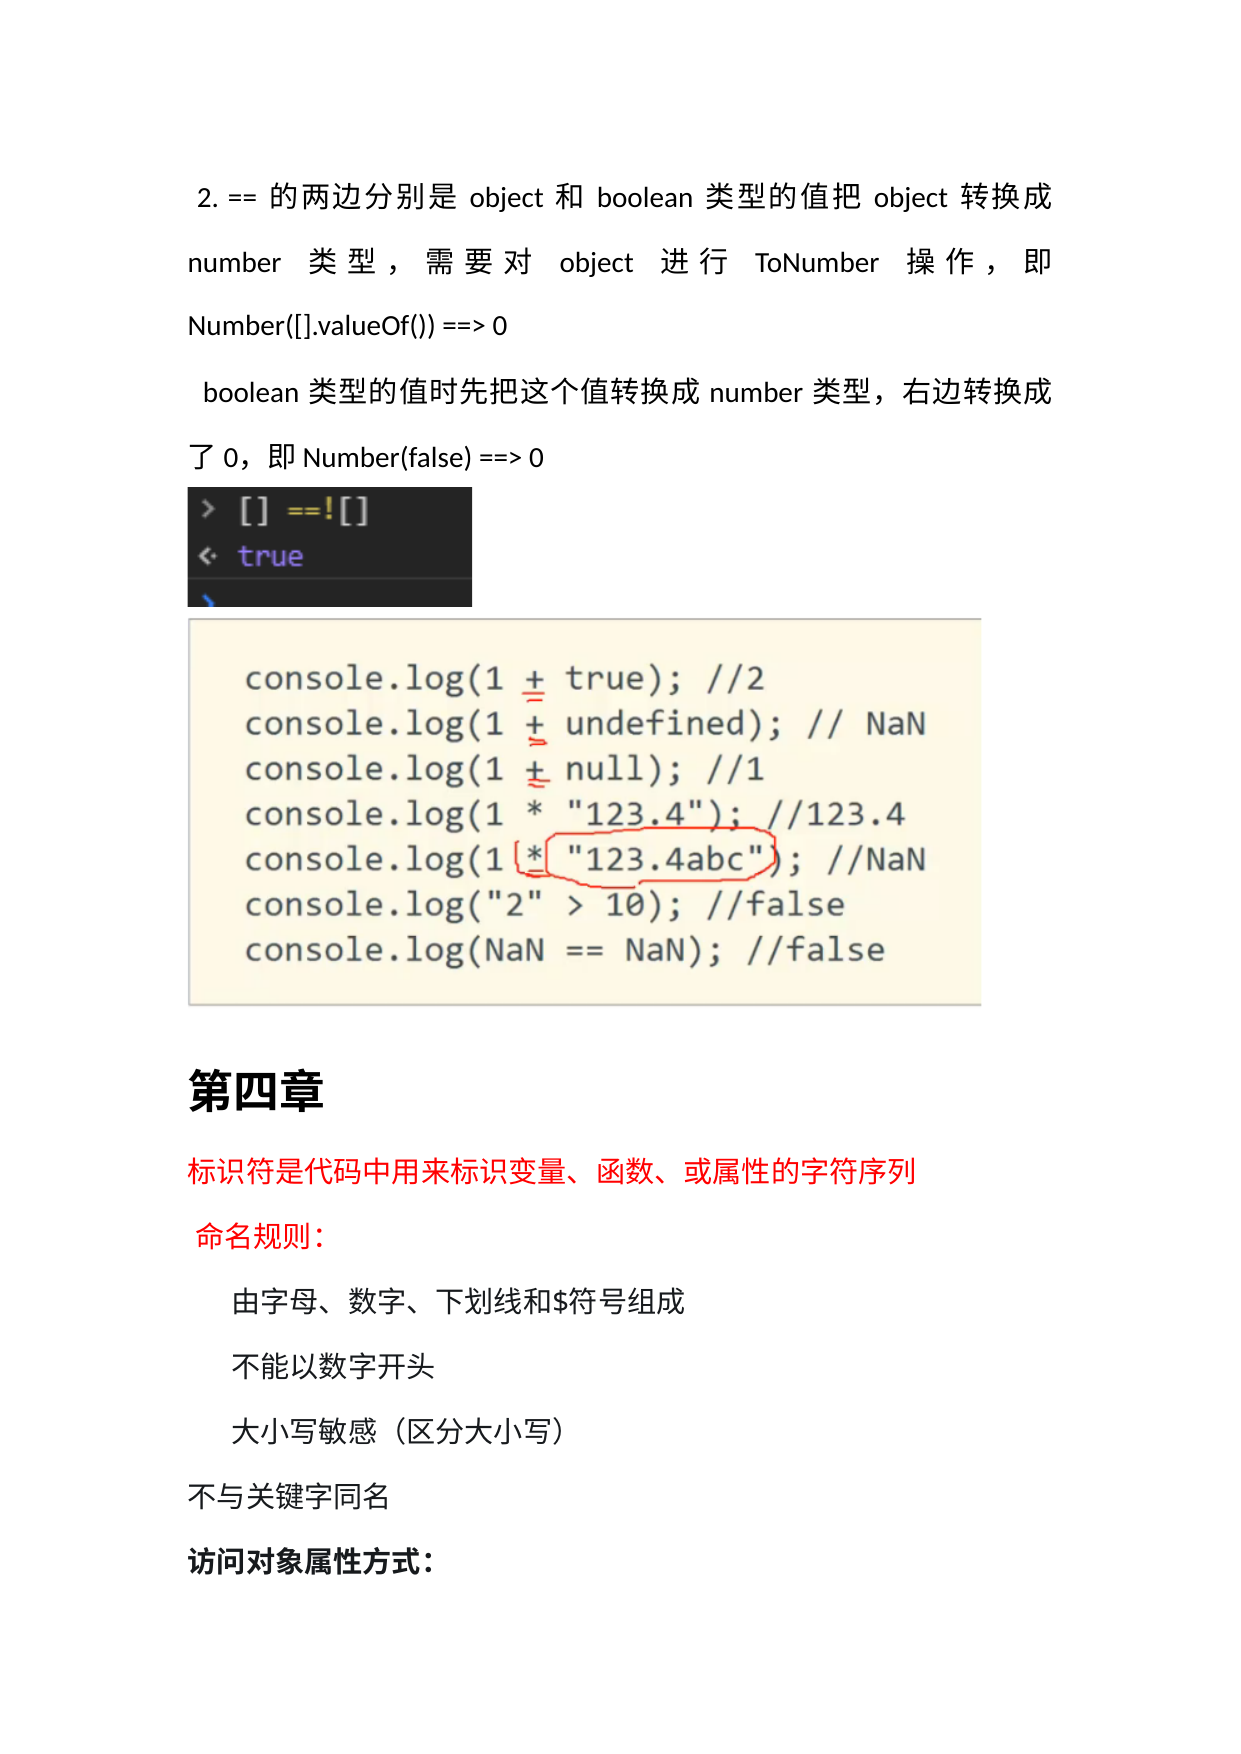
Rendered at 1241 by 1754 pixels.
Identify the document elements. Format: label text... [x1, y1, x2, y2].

text 命名规则： [187, 1202, 1053, 1267]
picture [187, 617, 982, 1010]
text 第四章 [187, 1039, 1053, 1137]
text 不与关键字同名 [187, 1462, 1053, 1527]
text 标识符是代码中用来标识变量、函数、或属性的字符序列 [187, 1137, 1053, 1202]
text 2. == 的两边分别是 object 和 boolean 类型的值把 object 转换成 number 类型，需要对 object 进行 ToNumber 操作，即 Number([].valueOf()) ==> 0 [187, 162, 1053, 357]
picture [187, 487, 473, 607]
text 大小写敏感（区分大小写） [187, 1397, 1053, 1462]
text boolean 类型的值时先把这个值转换成 number 类型，右边转换成了 0，即Number(false) ==> 0 [187, 357, 1053, 487]
text 访问对象属性方式： [187, 1527, 1053, 1592]
text 不能以数字开头 [187, 1332, 1053, 1397]
text 由字母、数字、下划线和$符号组成 [187, 1267, 1053, 1332]
